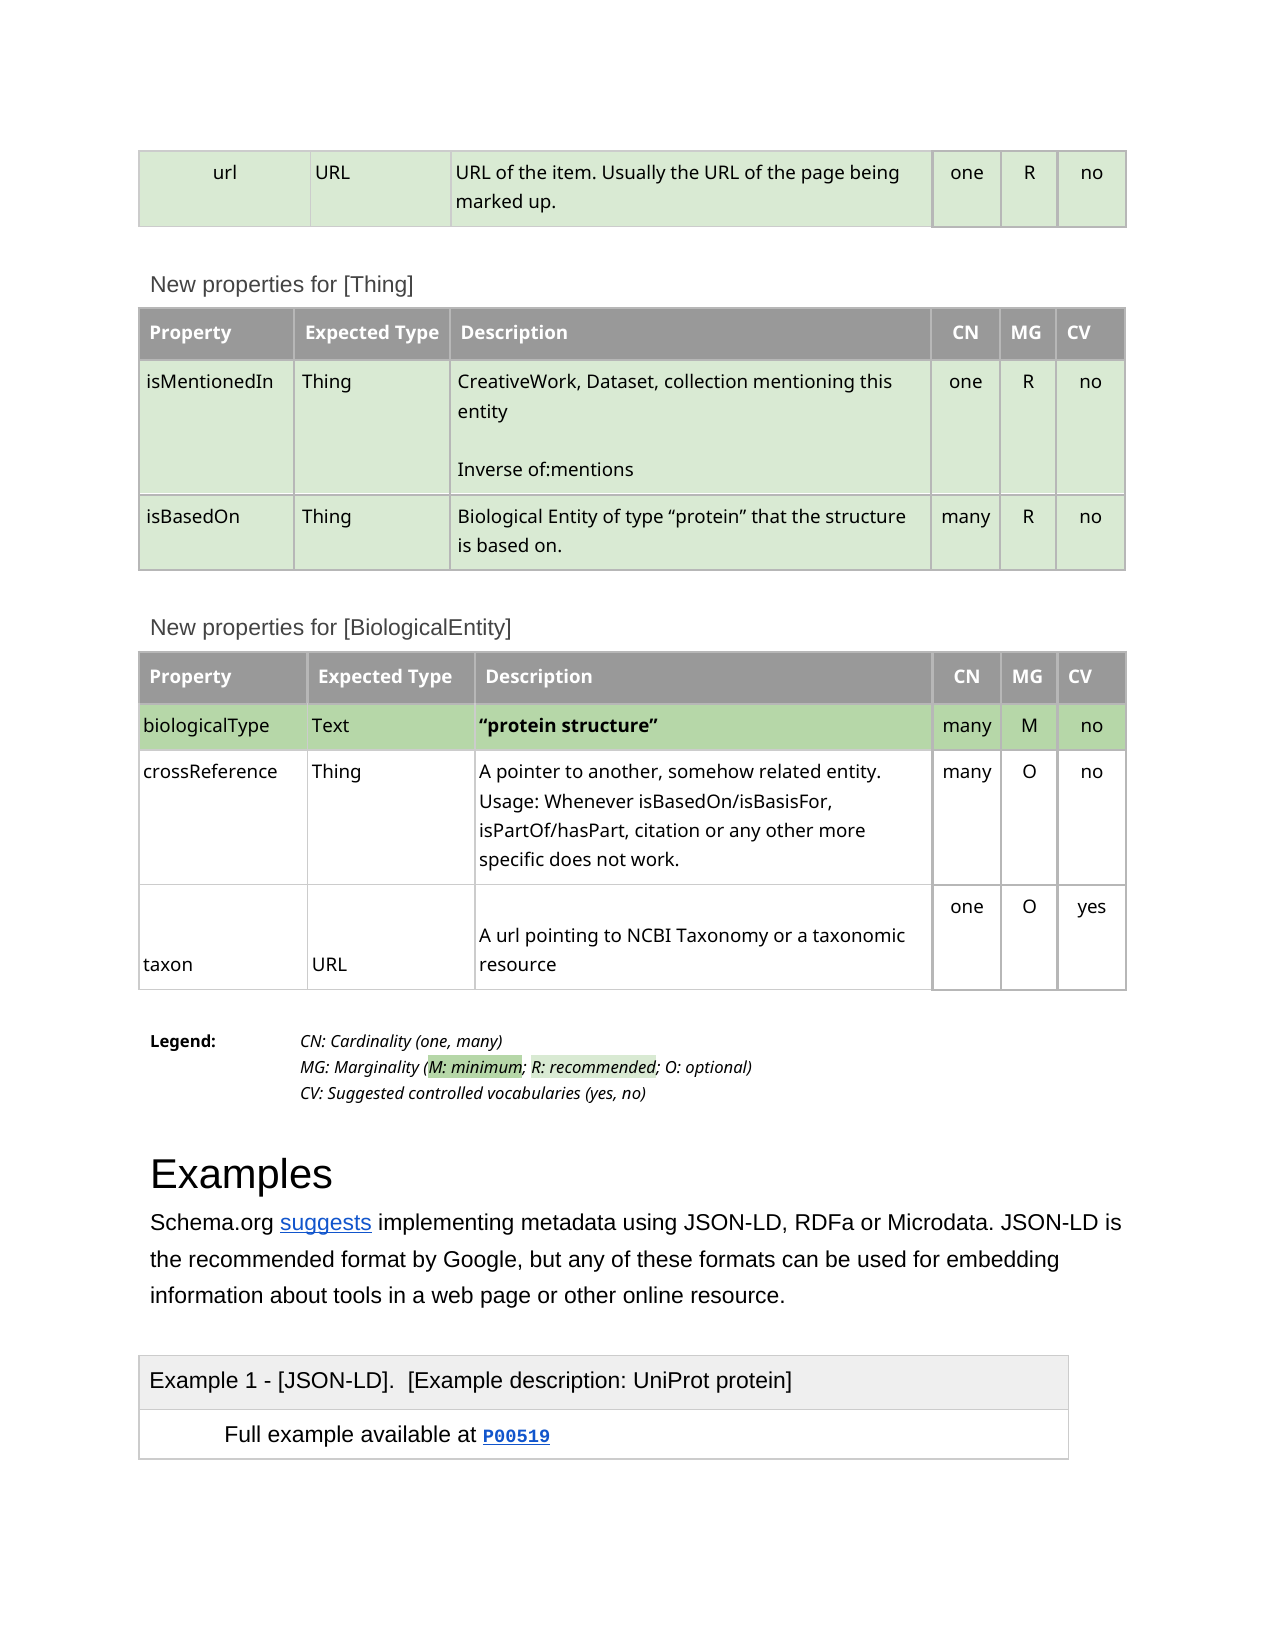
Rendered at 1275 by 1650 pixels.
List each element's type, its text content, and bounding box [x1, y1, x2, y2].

table_cell many [934, 705, 1000, 749]
table_cell no [1057, 496, 1124, 569]
text New properties for [BiologicalEntity] [150, 614, 1125, 640]
table_cell yes [1059, 886, 1125, 988]
table_cell Thing [295, 361, 449, 493]
table_header Expected Type [295, 309, 449, 359]
text Schema.org suggests implementing metadata using JSON-LD, RDFa or Microdata. JSON-LD is the recommended format by Google, but any of these formats can be used for embedding information about tools in a web page or other online resource. [150, 1209, 1125, 1308]
text MG: Marginality (M: minimum; R: recommended; O: optional) [225, 1055, 428, 1078]
table_header CN [932, 309, 999, 359]
table_cell no [1059, 751, 1125, 883]
table_header Description [451, 309, 930, 359]
table_cell URL [308, 885, 474, 988]
table_header CV [1059, 653, 1125, 703]
table_cell A url pointing to NCBI Taxonomy or a taxonomic resource [476, 885, 931, 988]
table_cell O [1002, 751, 1056, 883]
table_cell URL of the item. Usually the URL of the page being marked up. [452, 152, 931, 226]
table_header MG [1001, 309, 1055, 359]
table_cell isBasedOn [140, 496, 293, 569]
table_cell no [1059, 152, 1125, 226]
table_cell url [140, 152, 310, 226]
table_cell Thing [295, 496, 449, 569]
table_header Example 1 - [JSON-LD]. [Example description: UniProt protein] [140, 1356, 1068, 1409]
table_cell Full example available at P00519 [140, 1410, 1068, 1458]
table_cell R [1001, 361, 1055, 493]
table_cell no [1057, 361, 1124, 493]
table_cell one [934, 886, 1000, 988]
table_cell many [934, 751, 1000, 883]
table_header Property [140, 309, 293, 359]
table_cell CreativeWork, Dataset, collection mentioning this entity Inverse of:mentions [451, 361, 930, 493]
table_cell Biological Entity of type “protein” that the structure is based on. [451, 496, 930, 569]
table_header CN [934, 653, 1000, 703]
table_cell A pointer to another, somehow related entity. Usage: Whenever isBasedOn/isBasisFor, isPartOf/hasPart, citation or any other more specific does not work. [476, 751, 931, 883]
subtitle Examples [150, 1149, 1125, 1197]
table_cell R [1002, 152, 1056, 226]
text New properties for [Thing] [150, 271, 1125, 297]
table_cell Text [308, 705, 474, 749]
table_cell no [1059, 705, 1125, 749]
table_header MG [1002, 653, 1056, 703]
table_cell “protein structure” [476, 705, 931, 749]
table_header Description [476, 653, 931, 703]
table_cell URL [311, 152, 450, 226]
table_cell Thing [308, 751, 474, 883]
table_cell many [932, 496, 999, 569]
table_header Property [140, 653, 306, 703]
table_cell M [1002, 705, 1056, 749]
text CV: Suggested controlled vocabularies (yes, no) [225, 1081, 1125, 1104]
table_cell crossReference [140, 751, 307, 883]
table_cell one [934, 152, 1000, 226]
table_header Expected Type [309, 653, 474, 703]
table_cell R [1001, 496, 1055, 569]
table_cell taxon [140, 885, 307, 988]
table_cell O [1002, 886, 1056, 988]
text Legend: CN: Cardinality (one, many) [150, 1029, 1125, 1052]
table_header CV [1057, 309, 1124, 359]
text MG: Marginality (M: minimum; R: recommended; O: optional) [656, 1055, 1125, 1078]
table_cell one [932, 361, 999, 493]
table_cell biologicalType [140, 705, 307, 749]
table_cell isMentionedIn [140, 361, 293, 493]
